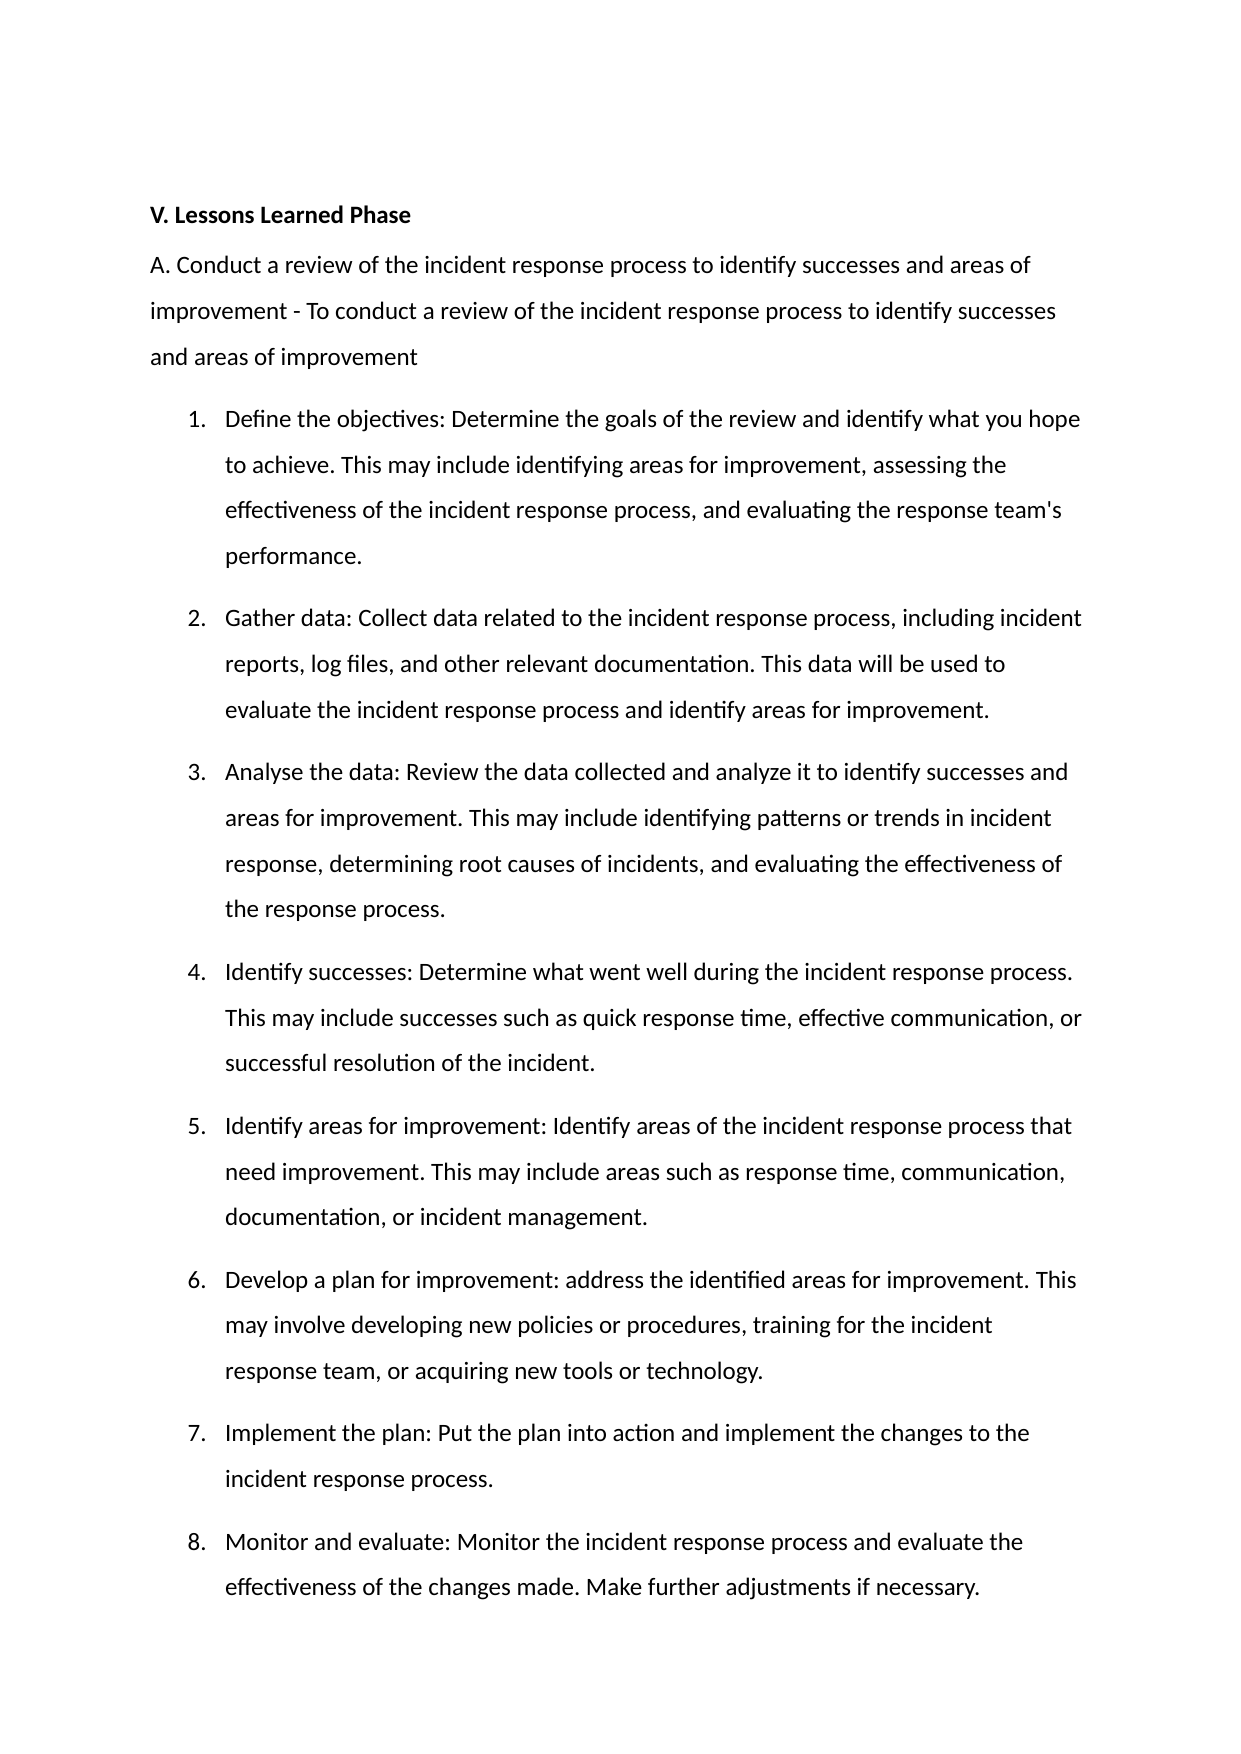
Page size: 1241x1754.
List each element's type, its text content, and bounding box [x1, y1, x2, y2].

list Identify areas for improvement: Identify areas of the incident response process that need improvement. This may include areas such as response time, communication, documentation, or incident management. [187, 1110, 1090, 1232]
text A. Conduct a review of the incident response process to identify successes and areas of improvement - To conduct a review of the incident response process to identify successes and areas of improvement [150, 249, 1090, 371]
list Analyse the data: Review the data collected and analyze it to identify successes and areas for improvement. This may include identifying patterns or trends in incident response, determining root causes of incidents, and evaluating the effectiveness of the response process. [187, 756, 1090, 924]
list Define the objectives: Determine the goals of the review and identify what you hope to achieve. This may include identifying areas for improvement, assessing the effectiveness of the incident response process, and evaluating the response team's performance. [187, 403, 1090, 571]
text V. Lessons Learned Phase [150, 199, 1090, 230]
list Gather data: Collect data related to the incident response process, including incident reports, log files, and other relevant documentation. This data will be used to evaluate the incident response process and identify areas for improvement. [187, 603, 1090, 724]
list Identify successes: Determine what went well during the incident response process. This may include successes such as quick response time, effective communication, or successful resolution of the incident. [187, 956, 1090, 1078]
list Develop a plan for improvement: address the identified areas for improvement. This may involve developing new policies or procedures, training for the incident response team, or acquiring new tools or technology. [187, 1264, 1090, 1386]
list Monitor and evaluate: Monitor the incident response process and evaluate the effectiveness of the changes made. Make further adjustments if necessary. [187, 1526, 1090, 1602]
list Implement the plan: Put the plan into action and implement the changes to the incident response process. [187, 1418, 1090, 1494]
